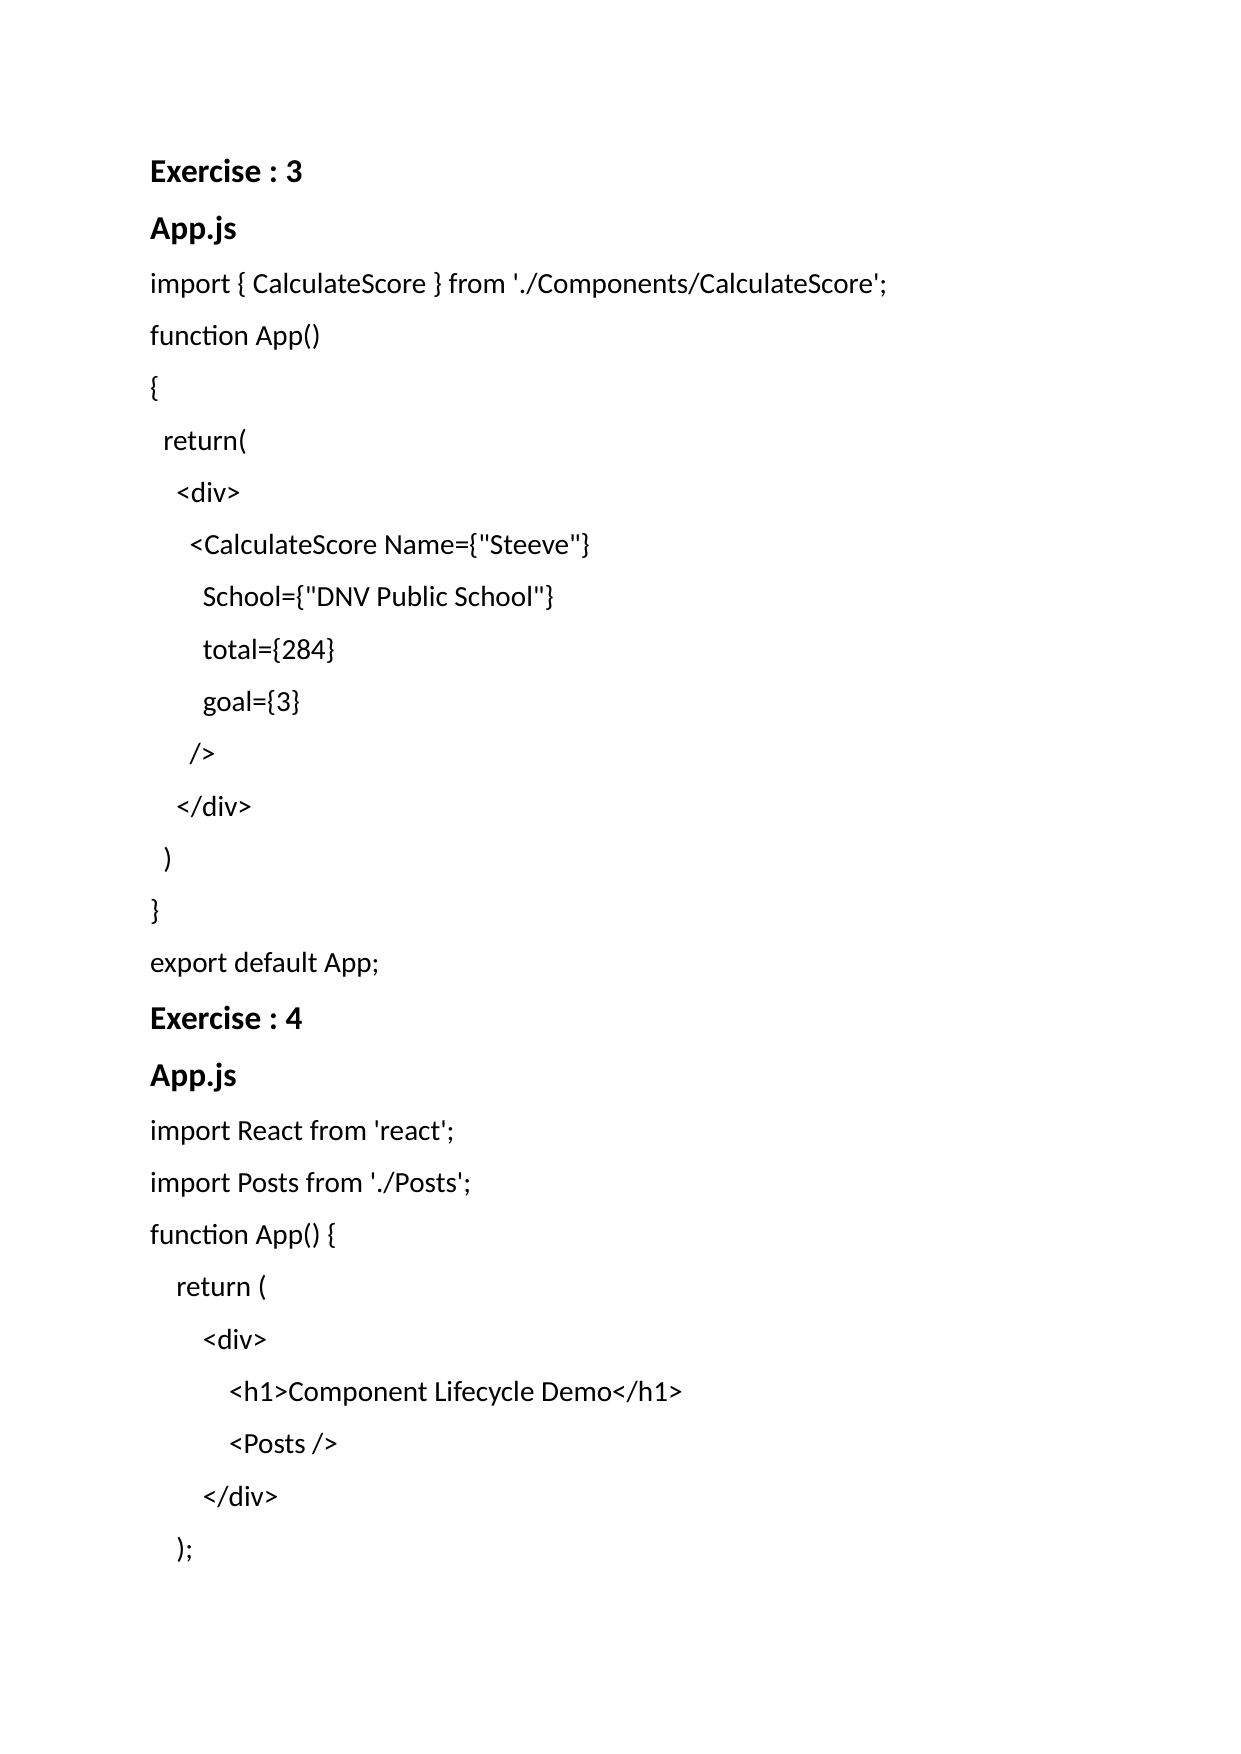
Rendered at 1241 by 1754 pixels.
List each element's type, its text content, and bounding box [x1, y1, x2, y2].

text import Posts from './Posts'; [150, 1164, 1090, 1199]
text goal={3} [150, 683, 1090, 719]
text </div> [150, 788, 1090, 823]
text export default App; [150, 944, 1090, 980]
text Exercise : 4 [150, 997, 1090, 1038]
text <div> [150, 1321, 1090, 1356]
text import { CalculateScore } from './Components/CalculateScore'; [150, 265, 1090, 300]
text <CalculateScore Name={"Steeve"} [150, 526, 1090, 562]
text School={"DNV Public School"} [150, 578, 1090, 614]
text ) [150, 840, 1090, 876]
text Exercise : 3 [150, 150, 1090, 191]
text <div> [150, 474, 1090, 509]
text { [150, 369, 1090, 405]
text return ( [150, 1268, 1090, 1304]
text ); [150, 1530, 1090, 1566]
text } [150, 892, 1090, 928]
text function App() [150, 317, 1090, 353]
text App.js [150, 207, 1090, 248]
text </div> [150, 1478, 1090, 1513]
text function App() { [150, 1216, 1090, 1252]
text return( [150, 422, 1090, 457]
text <Posts /> [150, 1425, 1090, 1461]
text import React from 'react'; [150, 1112, 1090, 1147]
text total={284} [150, 631, 1090, 666]
text App.js [150, 1054, 1090, 1095]
text <h1>Component Lifecycle Demo</h1> [150, 1373, 1090, 1409]
text /> [150, 735, 1090, 771]
